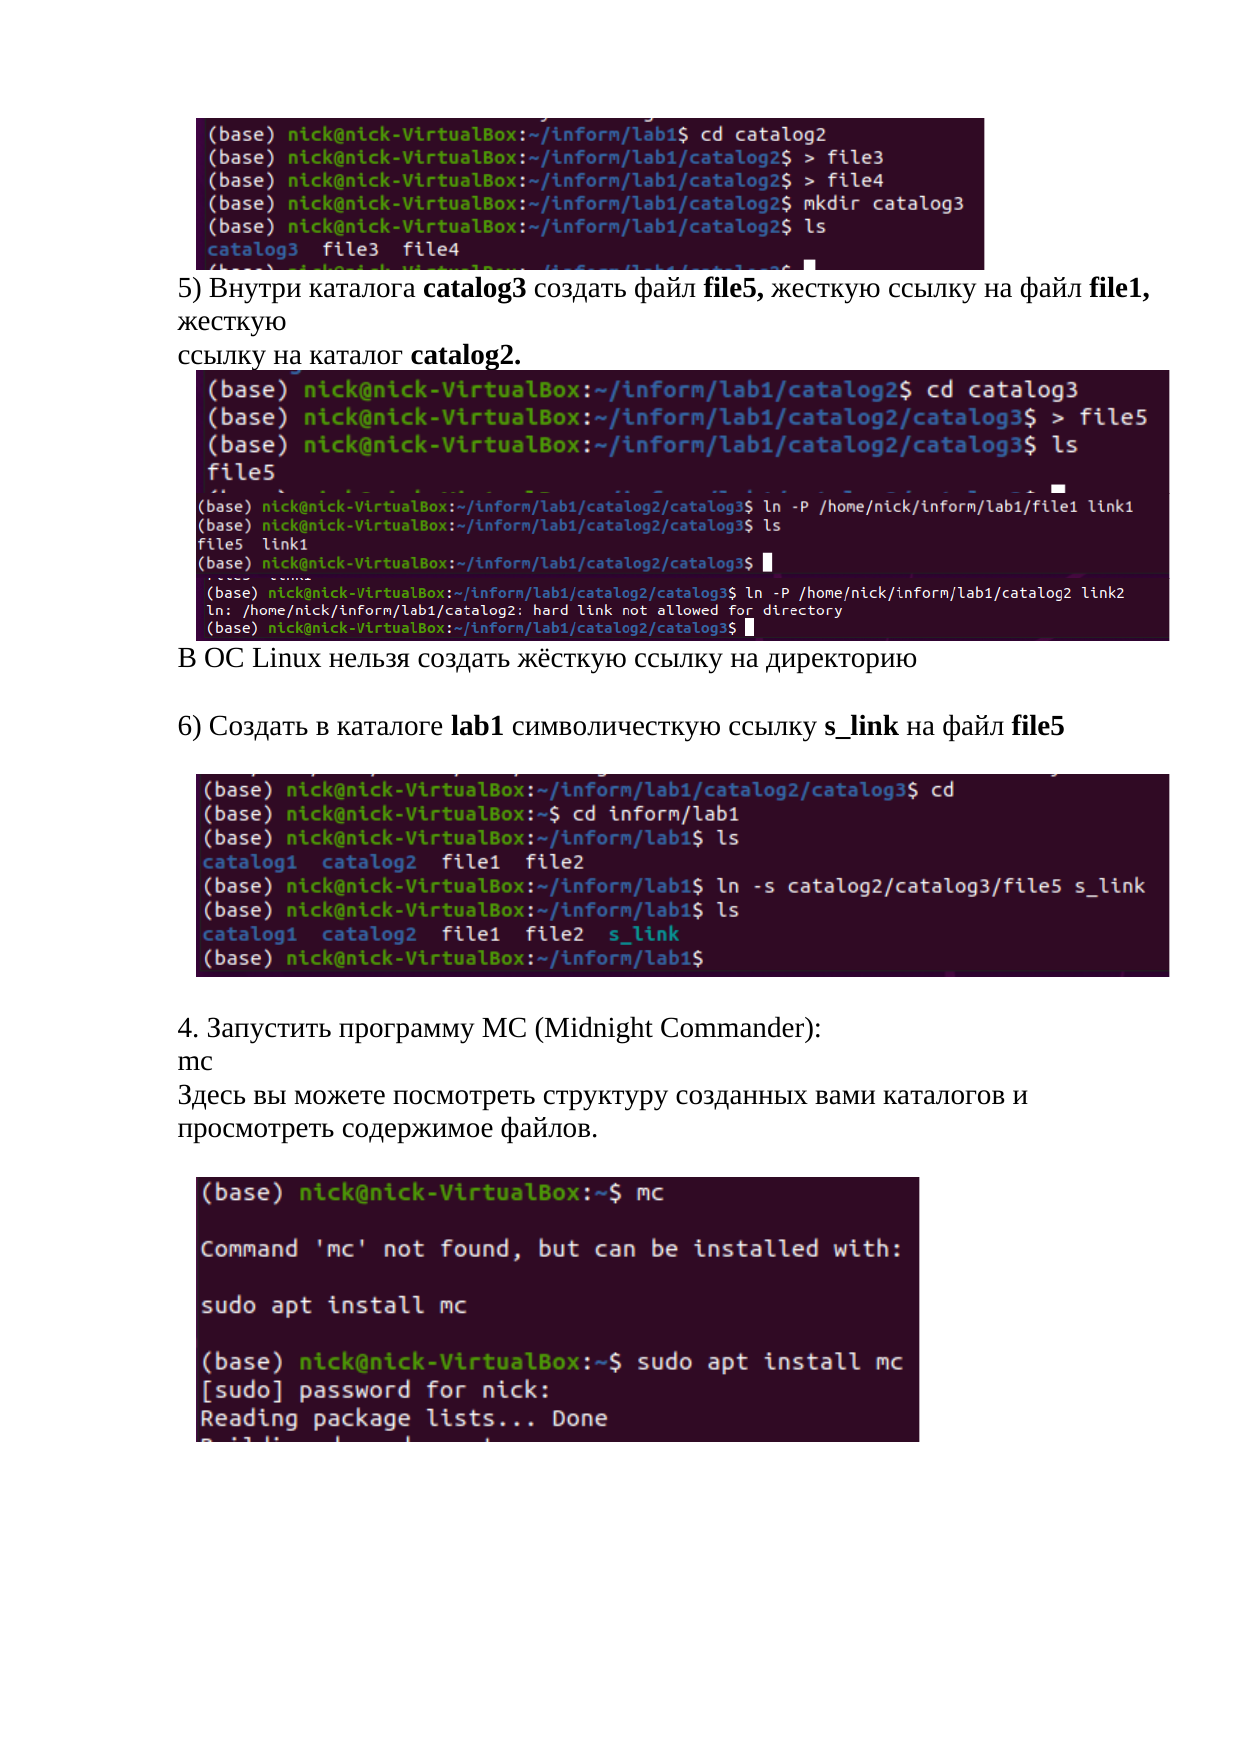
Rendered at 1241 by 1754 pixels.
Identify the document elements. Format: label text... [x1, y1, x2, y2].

text 4. Запустить программу MC (Midnight Commander): [177, 1010, 1152, 1043]
text 5) Внутри каталога catalog3 создать файл file5, жесткую ссылку на файл file1, жесткую [177, 270, 1152, 337]
text 6) Создать в каталоге lab1 символичесткую ссылку s_link на файл file5 [177, 708, 1152, 741]
text mc [177, 1043, 1152, 1077]
text ссылку на каталог catalog2. [177, 337, 1152, 370]
text В ОС Linux нельзя создать жёсткую ссылку на директорию [177, 641, 1152, 674]
text Здесь вы можете посмотреть структуру созданных вами каталогов и просмотреть содержимое файлов. [177, 1077, 1152, 1144]
